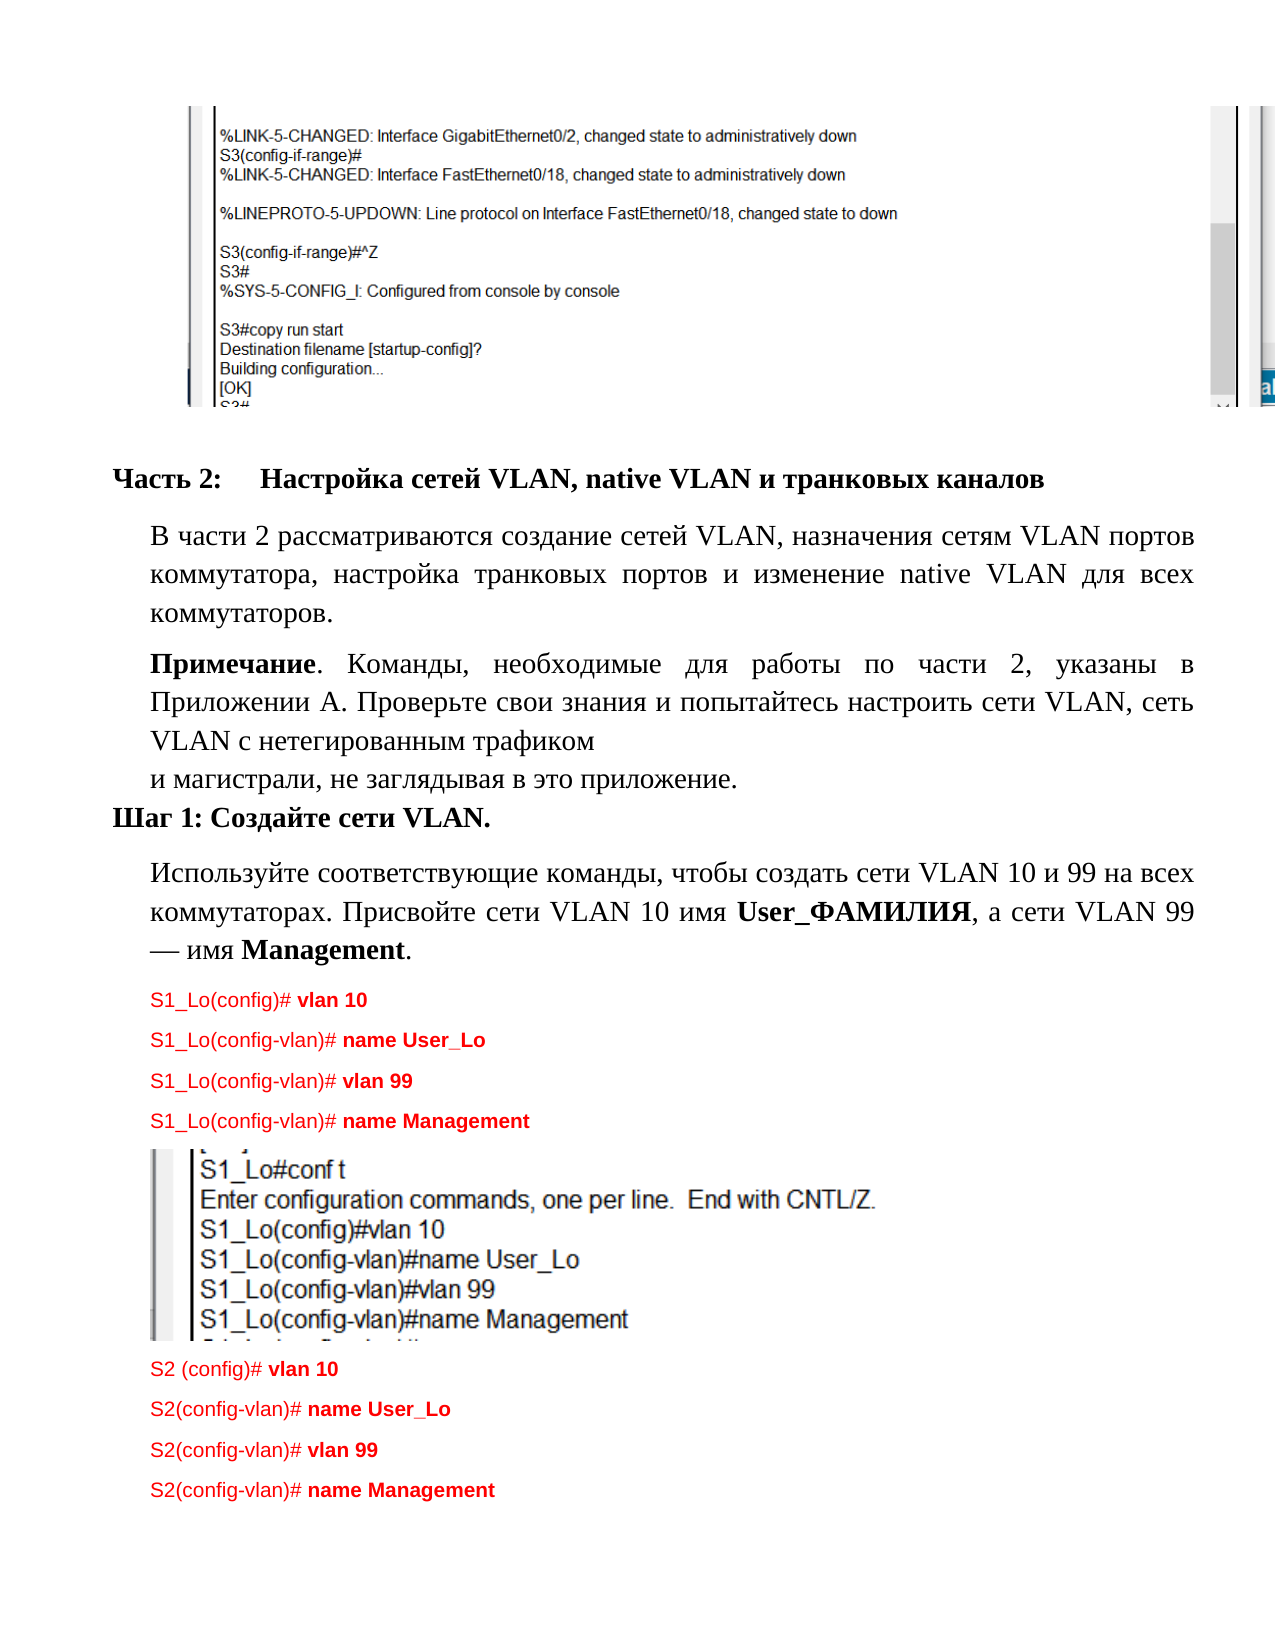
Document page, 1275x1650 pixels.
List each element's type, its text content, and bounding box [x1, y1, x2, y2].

subtitle Шаг 1: Создайте сети VLAN. [112, 800, 1195, 834]
text S2 (config)# vlan 10 [150, 1357, 1198, 1381]
text и магистрали, не заглядывая в это приложение. [150, 762, 1195, 795]
text S2(config-vlan)# name Management [150, 1478, 1198, 1502]
picture [187, 106, 1275, 407]
text В части 2 рассматриваются создание сетей VLAN, назначения сетям VLAN портов коммутатора, настройка транковых портов и изменение native VLAN для всех коммутаторов. [150, 518, 1195, 629]
text S1_Lo(config)# vlan 10 [150, 987, 1198, 1011]
text S2(config-vlan)# name User_Lo [150, 1397, 1198, 1421]
text S2(config-vlan)# vlan 99 [150, 1438, 1198, 1462]
text Примечание. Команды, необходимые для работы по части 2, указаны в Приложении А. Проверьте свои знания и попытайтесь настроить сети VLAN, сеть VLAN с нетегированным трафиком [150, 646, 1195, 757]
text S1_Lo(config-vlan)# vlan 99 [150, 1068, 1198, 1092]
text S1_Lo(config-vlan)# name User_Lo [150, 1028, 1198, 1052]
text Используйте соответствующие команды, чтобы создать сети VLAN 10 и 99 на всех коммутаторах. Присвойте сети VLAN 10 имя User_ФАМИЛИЯ, а сети VLAN 99 — имя Management. [150, 855, 1195, 966]
picture [150, 1149, 1180, 1341]
text S1_Lo(config-vlan)# name Management [150, 1109, 1198, 1133]
subtitle Часть 2: Настройка сетей VLAN, native VLAN и транковых каналов [112, 462, 1195, 495]
